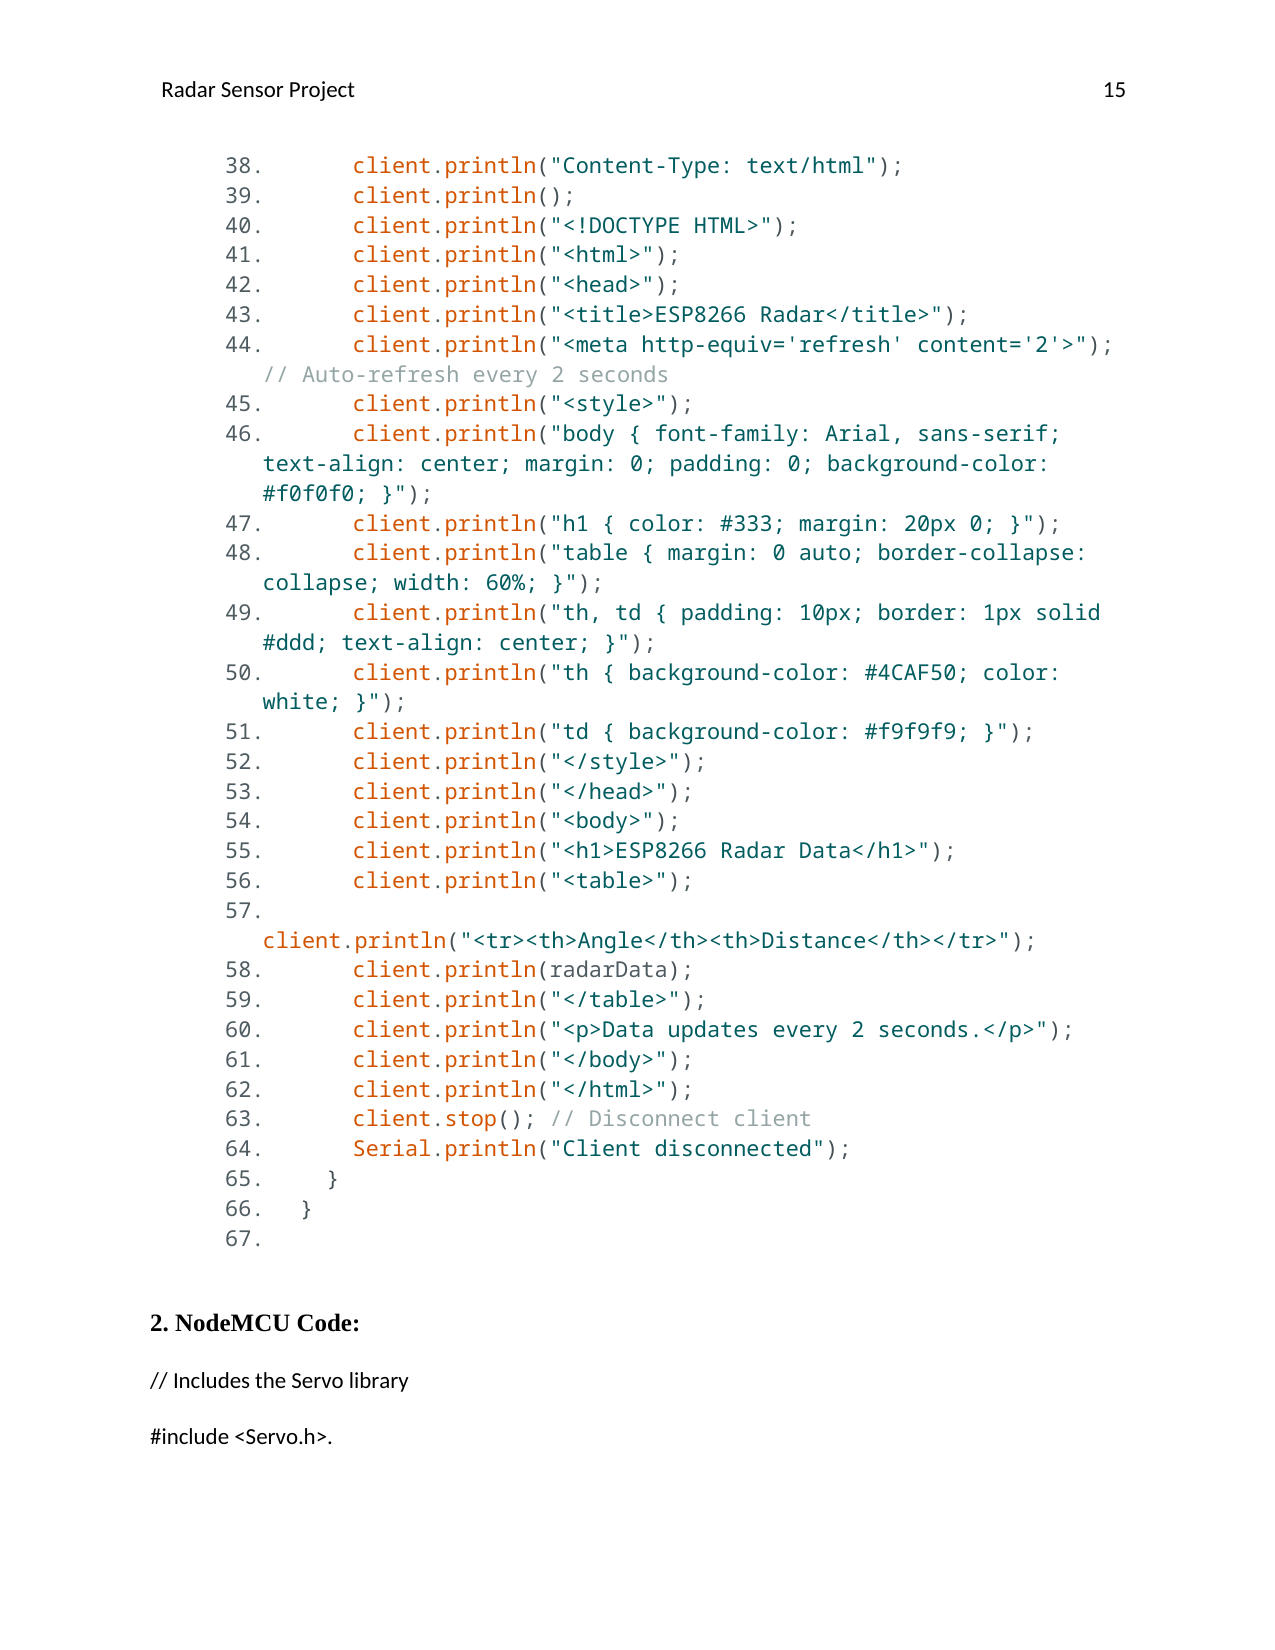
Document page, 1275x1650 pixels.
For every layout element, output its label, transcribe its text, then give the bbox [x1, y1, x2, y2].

list client.println("Content-Type: text/html"); [225, 150, 1125, 180]
list client.println("<html>"); [225, 239, 1125, 269]
list client.stop(); // Disconnect client [225, 1103, 1125, 1133]
list client.println("h1 { color: #333; margin: 20px 0; }"); [225, 507, 1125, 537]
list client.println("th, td { padding: 10px; border: 1px solid #ddd; text-align: center; }"); [225, 597, 1125, 656]
list } [225, 1163, 1125, 1193]
list client.println(radarData); [225, 954, 1125, 984]
list } [225, 1193, 1125, 1222]
list client.println("<!DOCTYPE HTML>"); [225, 209, 1125, 239]
text // Includes the Servo library [150, 1366, 1125, 1394]
list client.println("<tr><th>Angle</th><th>Distance</th></tr>"); [225, 895, 1125, 954]
text 2. NodeMCU Code: [150, 1308, 1125, 1337]
list client.println("<title>ESP8266 Radar</title>"); [225, 299, 1125, 329]
list client.println("</style>"); [225, 746, 1125, 776]
list client.println("<body>"); [225, 805, 1125, 835]
list client.println("table { margin: 0 auto; border-collapse: collapse; width: 60%; }"); [225, 537, 1125, 597]
list Serial.println("Client disconnected"); [225, 1133, 1125, 1163]
list client.println("td { background-color: #f9f9f9; }"); [225, 716, 1125, 746]
list client.println("<head>"); [225, 269, 1125, 299]
list client.println("</html>"); [225, 1073, 1125, 1103]
list client.println("</table>"); [225, 984, 1125, 1014]
text #include <Servo.h>. [150, 1422, 1125, 1450]
list client.println("</body>"); [225, 1044, 1125, 1073]
list client.println("th { background-color: #4CAF50; color: white; }"); [225, 656, 1125, 716]
list client.println("<table>"); [225, 865, 1125, 895]
list client.println("</head>"); [225, 776, 1125, 805]
list client.println("body { font-family: Arial, sans-serif; text-align: center; margin: 0; padding: 0; background-color: #f0f0f0; }"); [225, 418, 1125, 507]
list client.println("<h1>ESP8266 Radar Data</h1>"); [225, 835, 1125, 865]
list client.println(); [225, 180, 1125, 209]
list client.println("<style>"); [225, 388, 1125, 418]
list client.println("<meta http-equiv='refresh' content='2'>"); // Auto-refresh every 2 seconds [225, 329, 1125, 388]
list client.println("<p>Data updates every 2 seconds.</p>"); [225, 1014, 1125, 1044]
